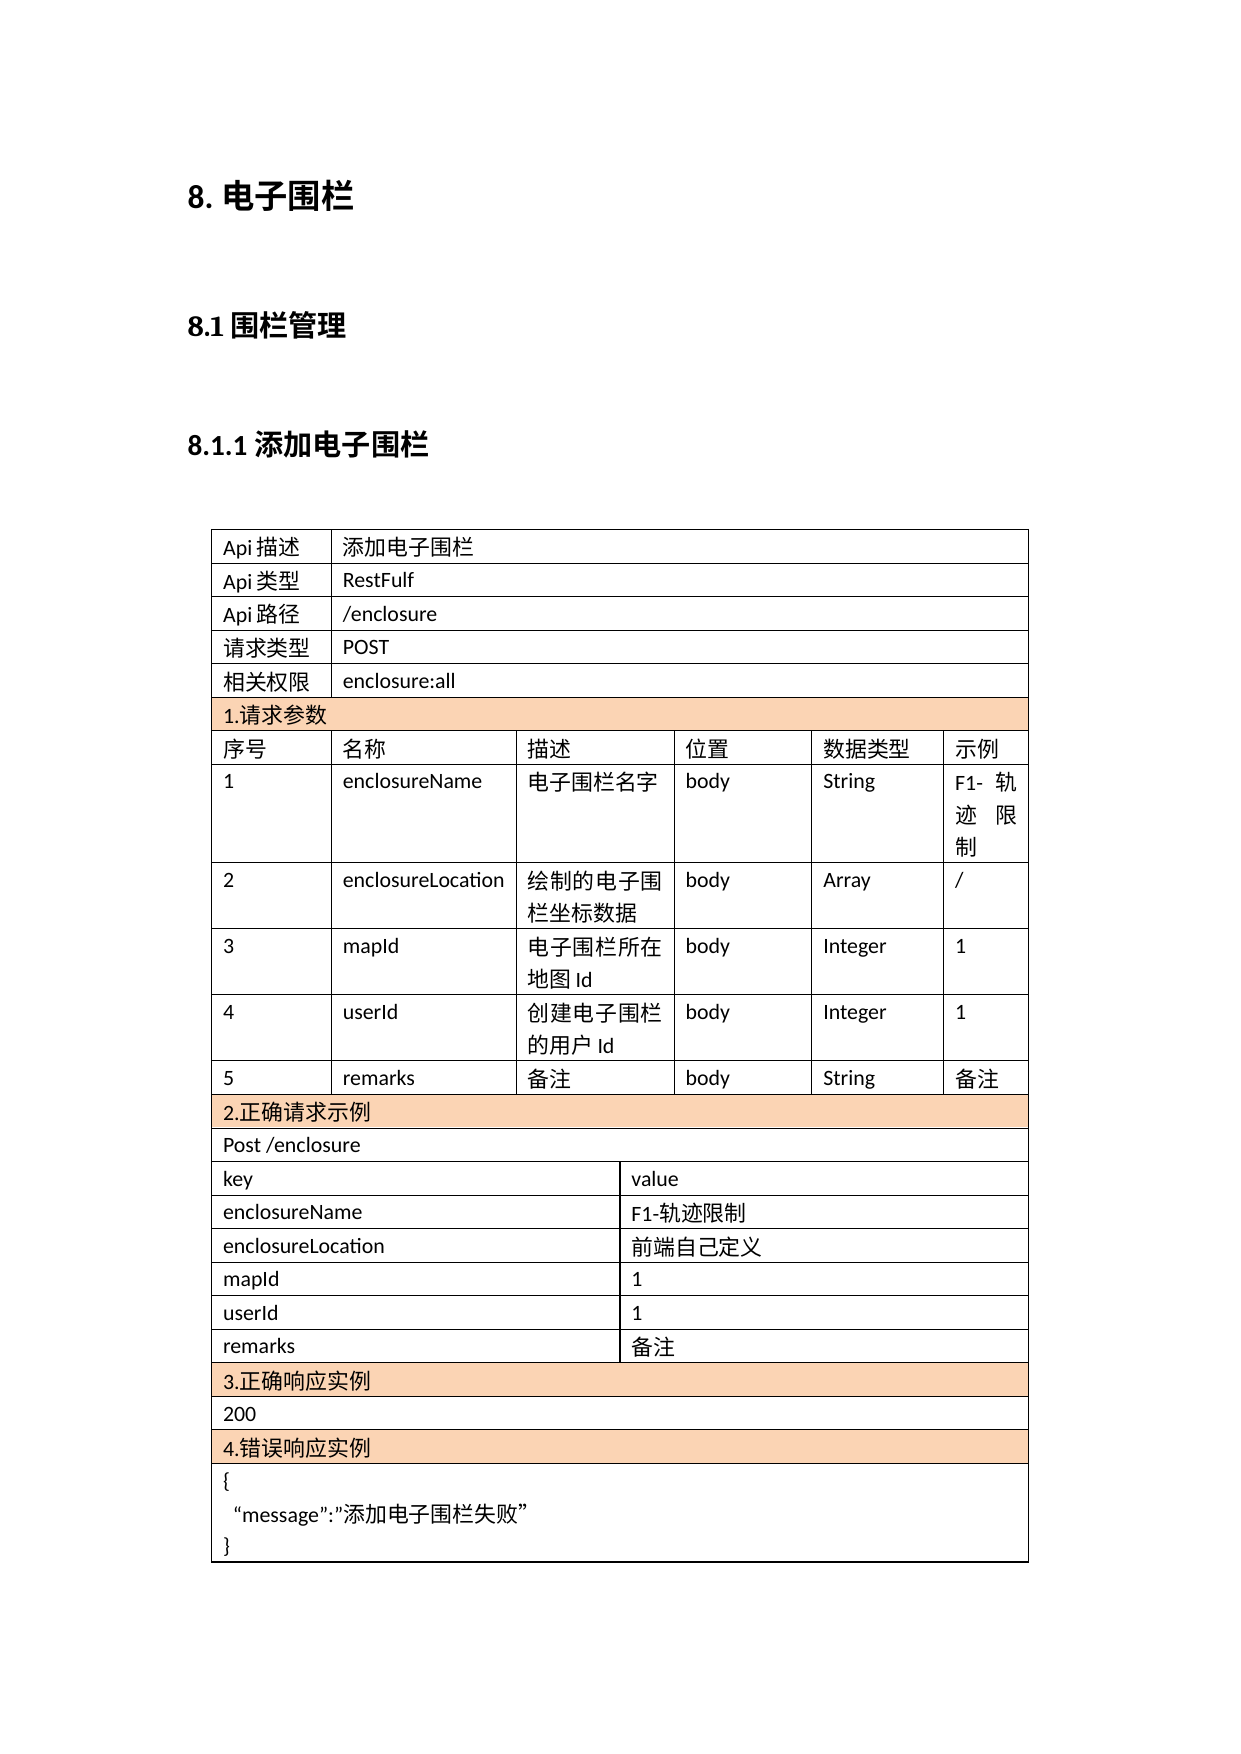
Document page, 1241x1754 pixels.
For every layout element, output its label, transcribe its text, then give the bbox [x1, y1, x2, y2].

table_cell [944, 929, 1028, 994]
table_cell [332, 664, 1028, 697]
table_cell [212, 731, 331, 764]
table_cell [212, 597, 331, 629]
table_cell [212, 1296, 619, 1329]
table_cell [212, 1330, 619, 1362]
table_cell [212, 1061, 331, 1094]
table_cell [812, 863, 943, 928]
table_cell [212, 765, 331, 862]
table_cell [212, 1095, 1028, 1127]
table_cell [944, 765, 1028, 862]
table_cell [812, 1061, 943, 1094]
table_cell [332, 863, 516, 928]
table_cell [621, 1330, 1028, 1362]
subtitle 8.1.1 添加电子围栏 [187, 410, 1053, 475]
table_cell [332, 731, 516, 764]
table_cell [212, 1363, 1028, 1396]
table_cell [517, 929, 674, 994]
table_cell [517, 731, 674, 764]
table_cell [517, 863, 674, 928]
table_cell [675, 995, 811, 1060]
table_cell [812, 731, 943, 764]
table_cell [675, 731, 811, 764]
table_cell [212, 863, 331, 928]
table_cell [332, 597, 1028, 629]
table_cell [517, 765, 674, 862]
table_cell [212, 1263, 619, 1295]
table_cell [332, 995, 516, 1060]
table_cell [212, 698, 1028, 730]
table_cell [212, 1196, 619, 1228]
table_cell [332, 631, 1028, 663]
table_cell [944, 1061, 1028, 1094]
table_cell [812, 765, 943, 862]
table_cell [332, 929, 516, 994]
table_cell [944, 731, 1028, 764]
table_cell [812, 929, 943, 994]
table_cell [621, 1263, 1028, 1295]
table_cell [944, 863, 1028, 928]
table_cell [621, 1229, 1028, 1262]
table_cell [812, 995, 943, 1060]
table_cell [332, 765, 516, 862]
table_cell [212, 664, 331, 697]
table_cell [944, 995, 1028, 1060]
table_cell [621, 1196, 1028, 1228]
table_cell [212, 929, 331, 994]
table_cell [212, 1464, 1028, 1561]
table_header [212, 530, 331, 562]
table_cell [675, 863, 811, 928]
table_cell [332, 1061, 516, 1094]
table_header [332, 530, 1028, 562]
subtitle 8.1 围栏管理 [187, 291, 1053, 356]
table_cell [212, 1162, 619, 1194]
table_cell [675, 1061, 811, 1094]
subtitle 8. 电子围栏 [187, 162, 1053, 227]
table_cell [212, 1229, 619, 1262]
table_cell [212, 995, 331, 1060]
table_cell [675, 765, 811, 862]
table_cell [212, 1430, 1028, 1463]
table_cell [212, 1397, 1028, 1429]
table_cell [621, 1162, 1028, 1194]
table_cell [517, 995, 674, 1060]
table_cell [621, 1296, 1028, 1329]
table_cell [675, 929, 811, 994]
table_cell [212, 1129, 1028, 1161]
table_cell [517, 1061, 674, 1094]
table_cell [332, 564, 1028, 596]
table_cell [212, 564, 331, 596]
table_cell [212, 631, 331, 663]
